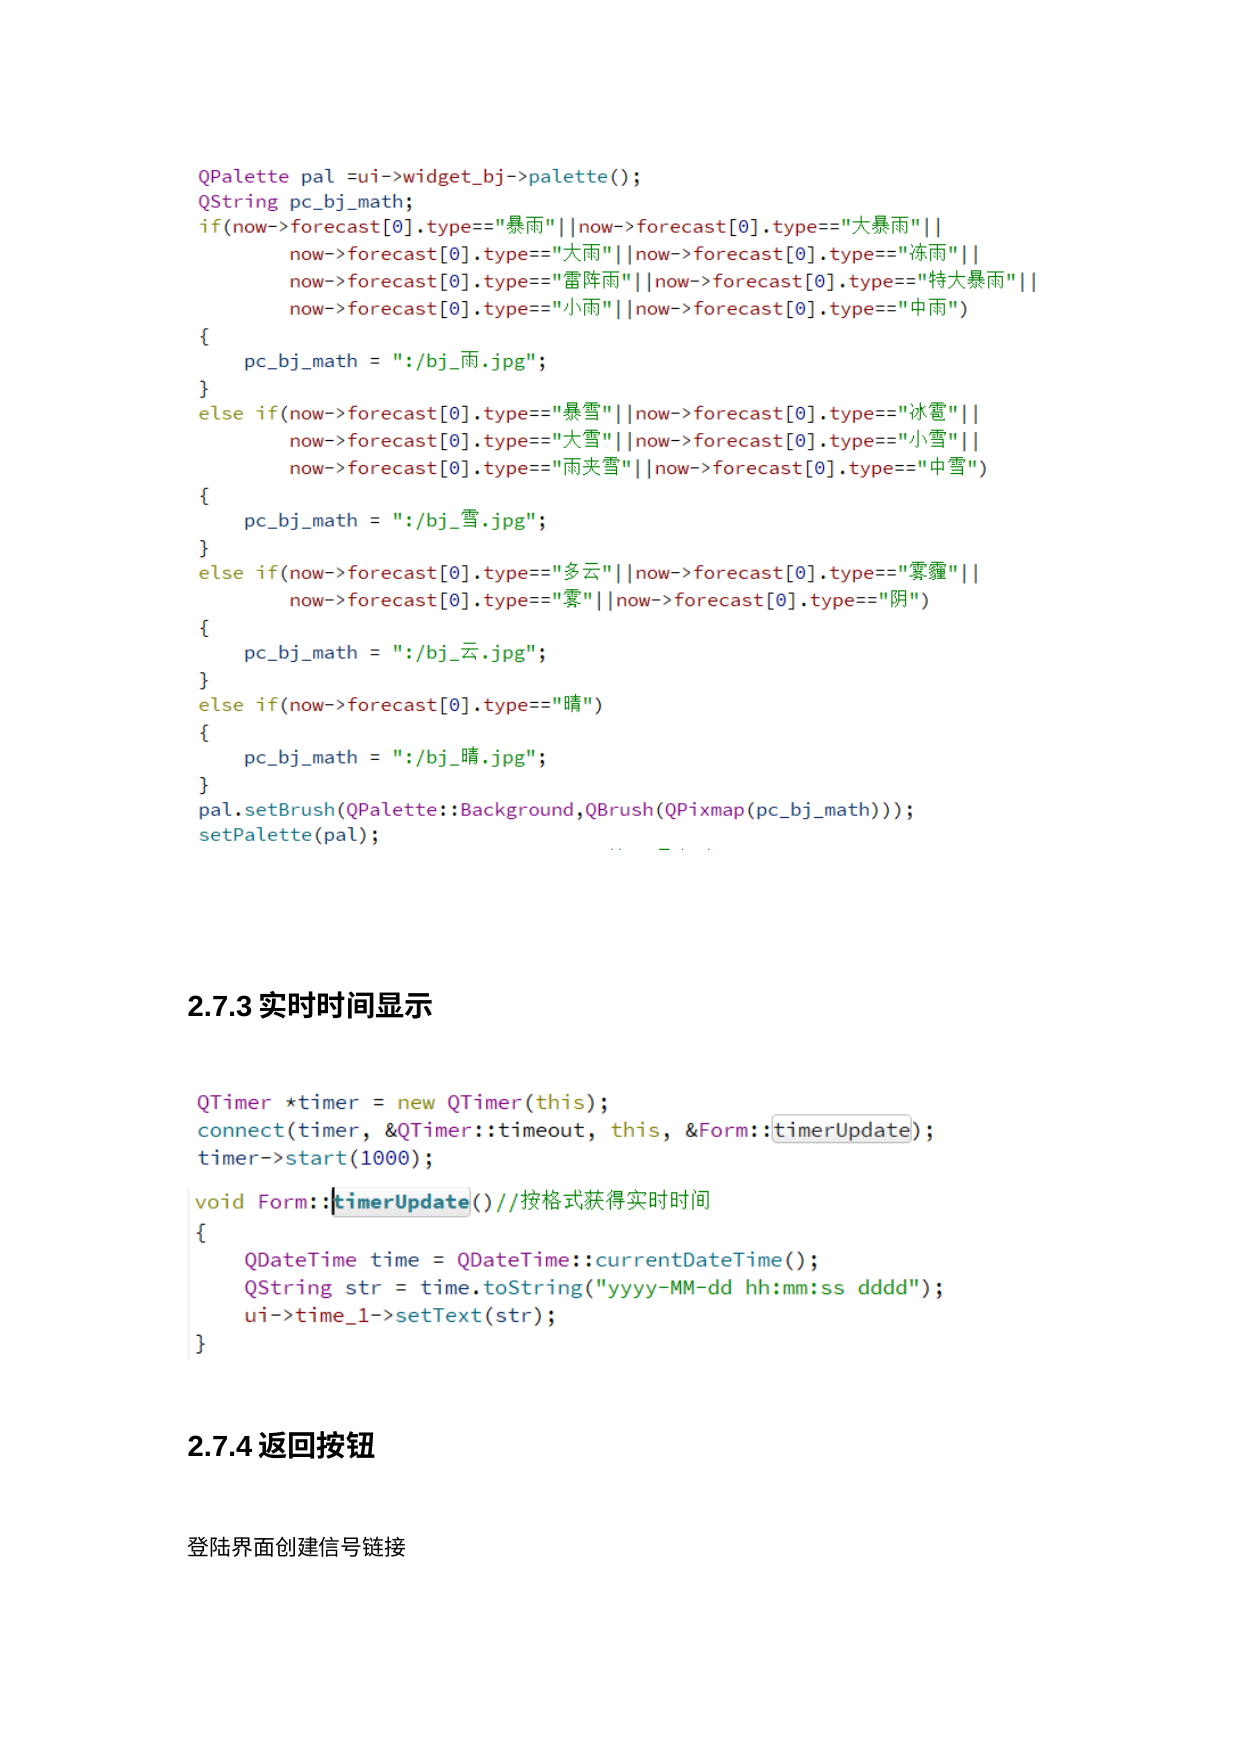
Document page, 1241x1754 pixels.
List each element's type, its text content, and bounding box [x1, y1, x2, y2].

picture [187, 162, 1053, 850]
subtitle 2.7.4返回按钮 [187, 1411, 1053, 1476]
picture [187, 1187, 949, 1360]
picture [187, 1089, 942, 1180]
subtitle 2.7.3实时时间显示 [187, 971, 1053, 1036]
text 登陆界面创建信号链接 [187, 1530, 1053, 1562]
